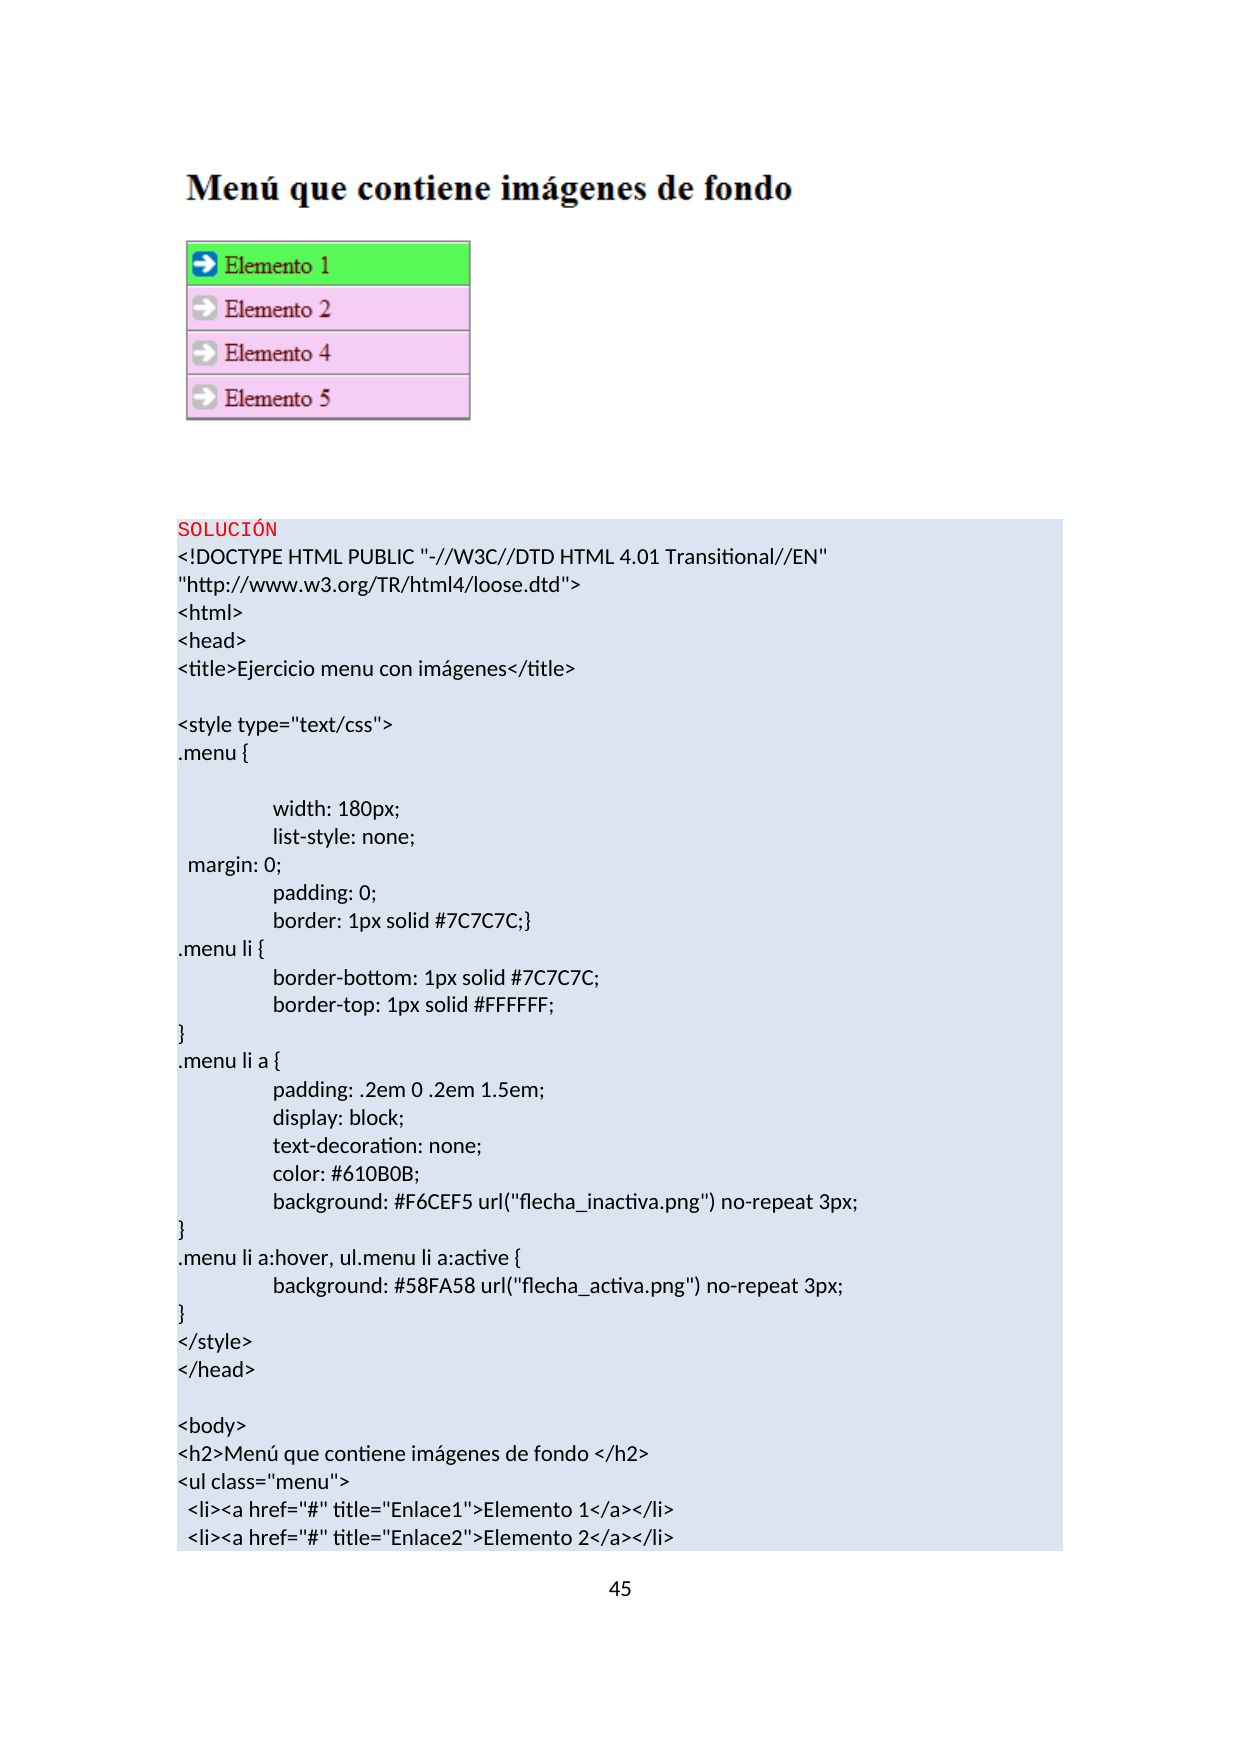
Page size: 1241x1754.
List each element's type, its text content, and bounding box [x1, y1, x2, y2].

text background: #F6CEF5 url("flecha_inactiva.png") no-repeat 3px; [177, 1187, 1063, 1215]
text .menu li a:hover, ul.menu li a:active { [177, 1243, 1063, 1271]
text <ul class="menu"> [177, 1467, 1063, 1495]
text </head> [177, 1355, 1063, 1383]
text border-bottom: 1px solid #7C7C7C; [177, 963, 1063, 991]
text width: 180px; [177, 794, 1063, 822]
text } [177, 1299, 1063, 1327]
text text-decoration: none; [177, 1131, 1063, 1159]
text background: #58FA58 url("flecha_activa.png") no-repeat 3px; [177, 1271, 1063, 1299]
text <style type="text/css"> [177, 710, 1063, 738]
text </style> [177, 1327, 1063, 1355]
text <html> [177, 598, 1063, 626]
text } [177, 1215, 1063, 1243]
text .menu li { [177, 934, 1063, 963]
text <!DOCTYPE HTML PUBLIC "-//W3C//DTD HTML 4.01 Transitional//EN" [177, 542, 1063, 570]
text .menu { [177, 738, 1063, 766]
picture [177, 147, 907, 491]
text <title>Ejercicio menu con imágenes</title> [177, 654, 1063, 682]
text <head> [177, 626, 1063, 654]
text padding: .2em 0 .2em 1.5em; [177, 1075, 1063, 1103]
text list-style: none; [177, 822, 1063, 851]
text } [177, 1019, 1063, 1047]
text border: 1px solid #7C7C7C;} [177, 907, 1063, 934]
text <h2>Menú que contiene imágenes de fondo </h2> [177, 1439, 1063, 1467]
text <body> [177, 1411, 1063, 1439]
text color: #610B0B; [177, 1159, 1063, 1187]
text display: block; [177, 1103, 1063, 1131]
text "http://www.w3.org/TR/html4/loose.dtd"> [177, 570, 1063, 598]
text margin: 0; [177, 851, 1063, 878]
text padding: 0; [177, 878, 1063, 907]
text .menu li a { [177, 1047, 1063, 1075]
text SOLUCIÓN [177, 519, 1063, 542]
text <li><a href="#" title="Enlace2">Elemento 2</a></li> [177, 1523, 1063, 1551]
text border-top: 1px solid #FFFFFF; [177, 991, 1063, 1019]
text <li><a href="#" title="Enlace1">Elemento 1</a></li> [177, 1495, 1063, 1523]
